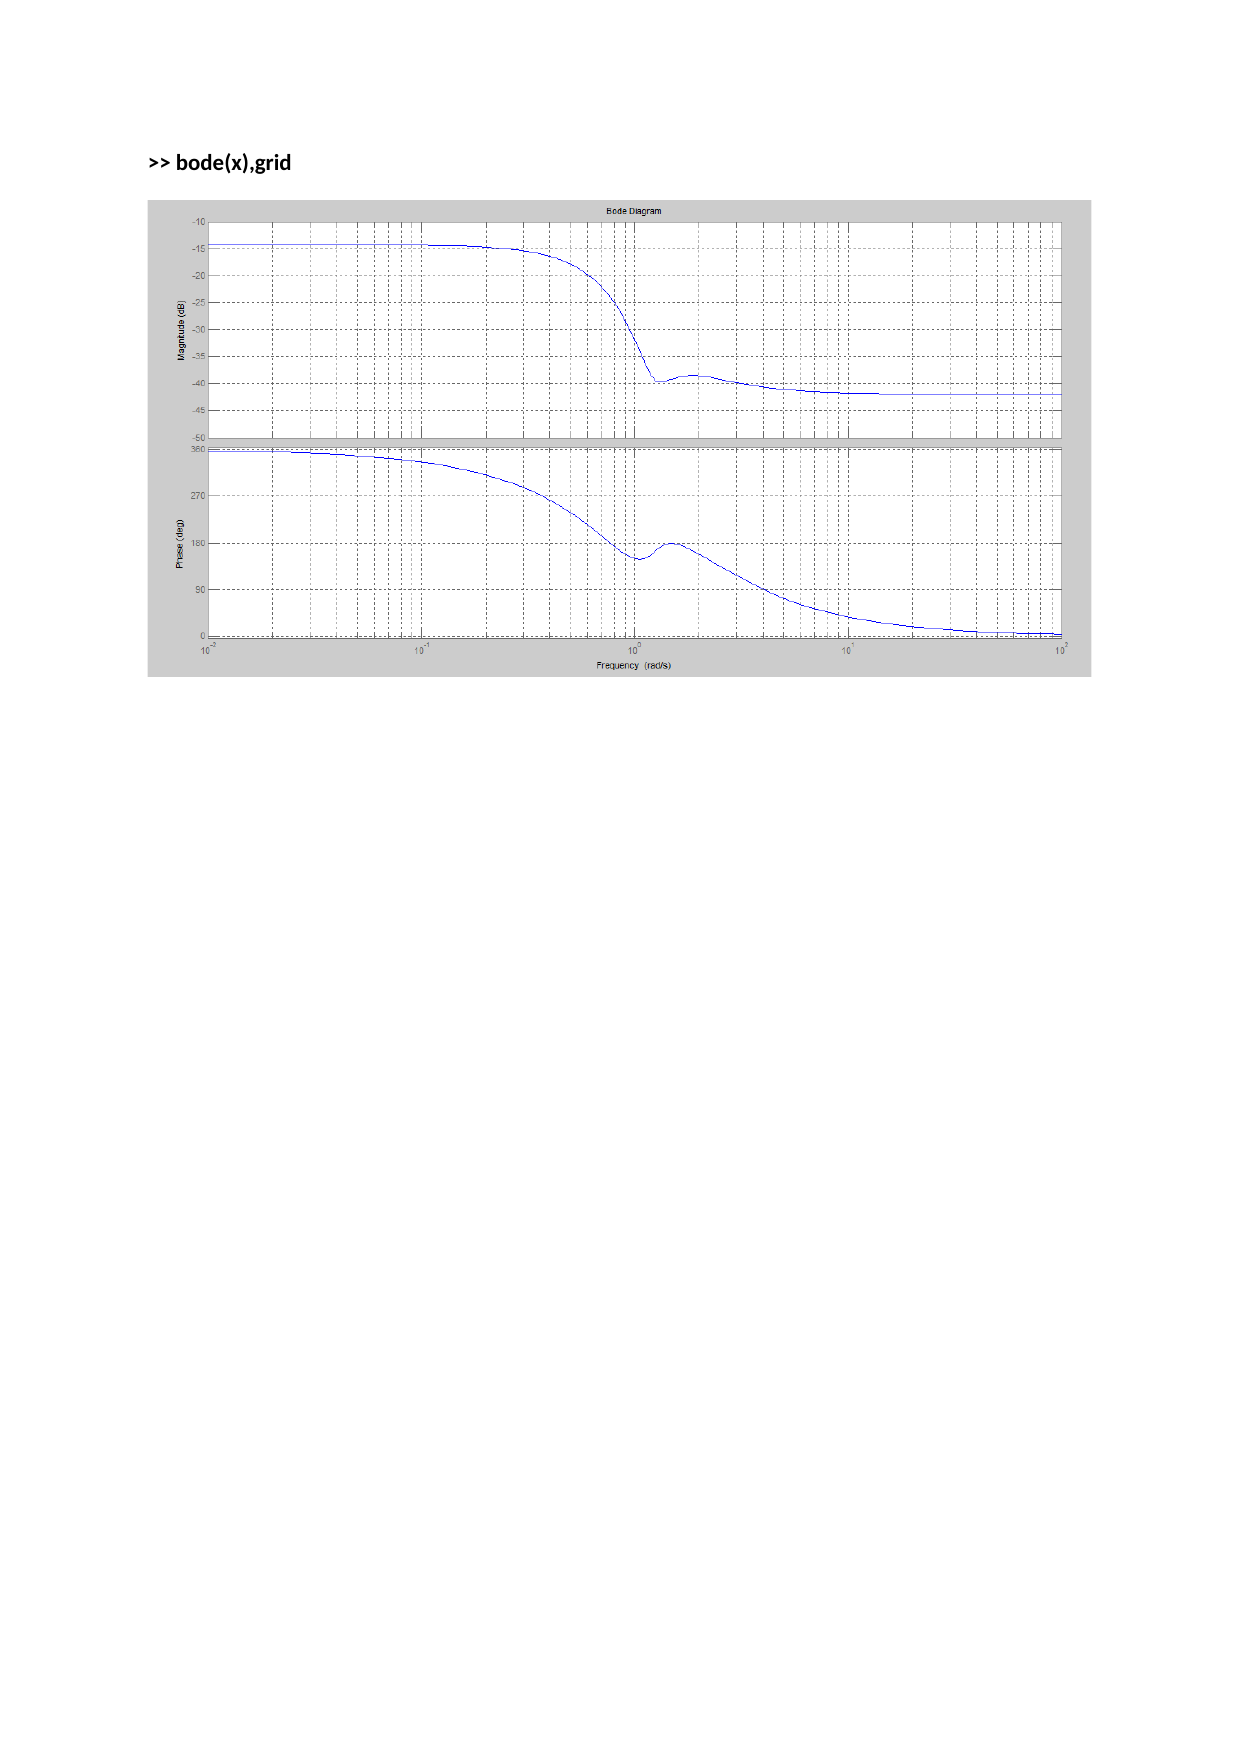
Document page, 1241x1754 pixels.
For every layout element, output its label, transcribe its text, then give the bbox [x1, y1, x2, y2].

picture [147, 200, 1092, 677]
text >> bode(x),grid [148, 148, 1093, 176]
